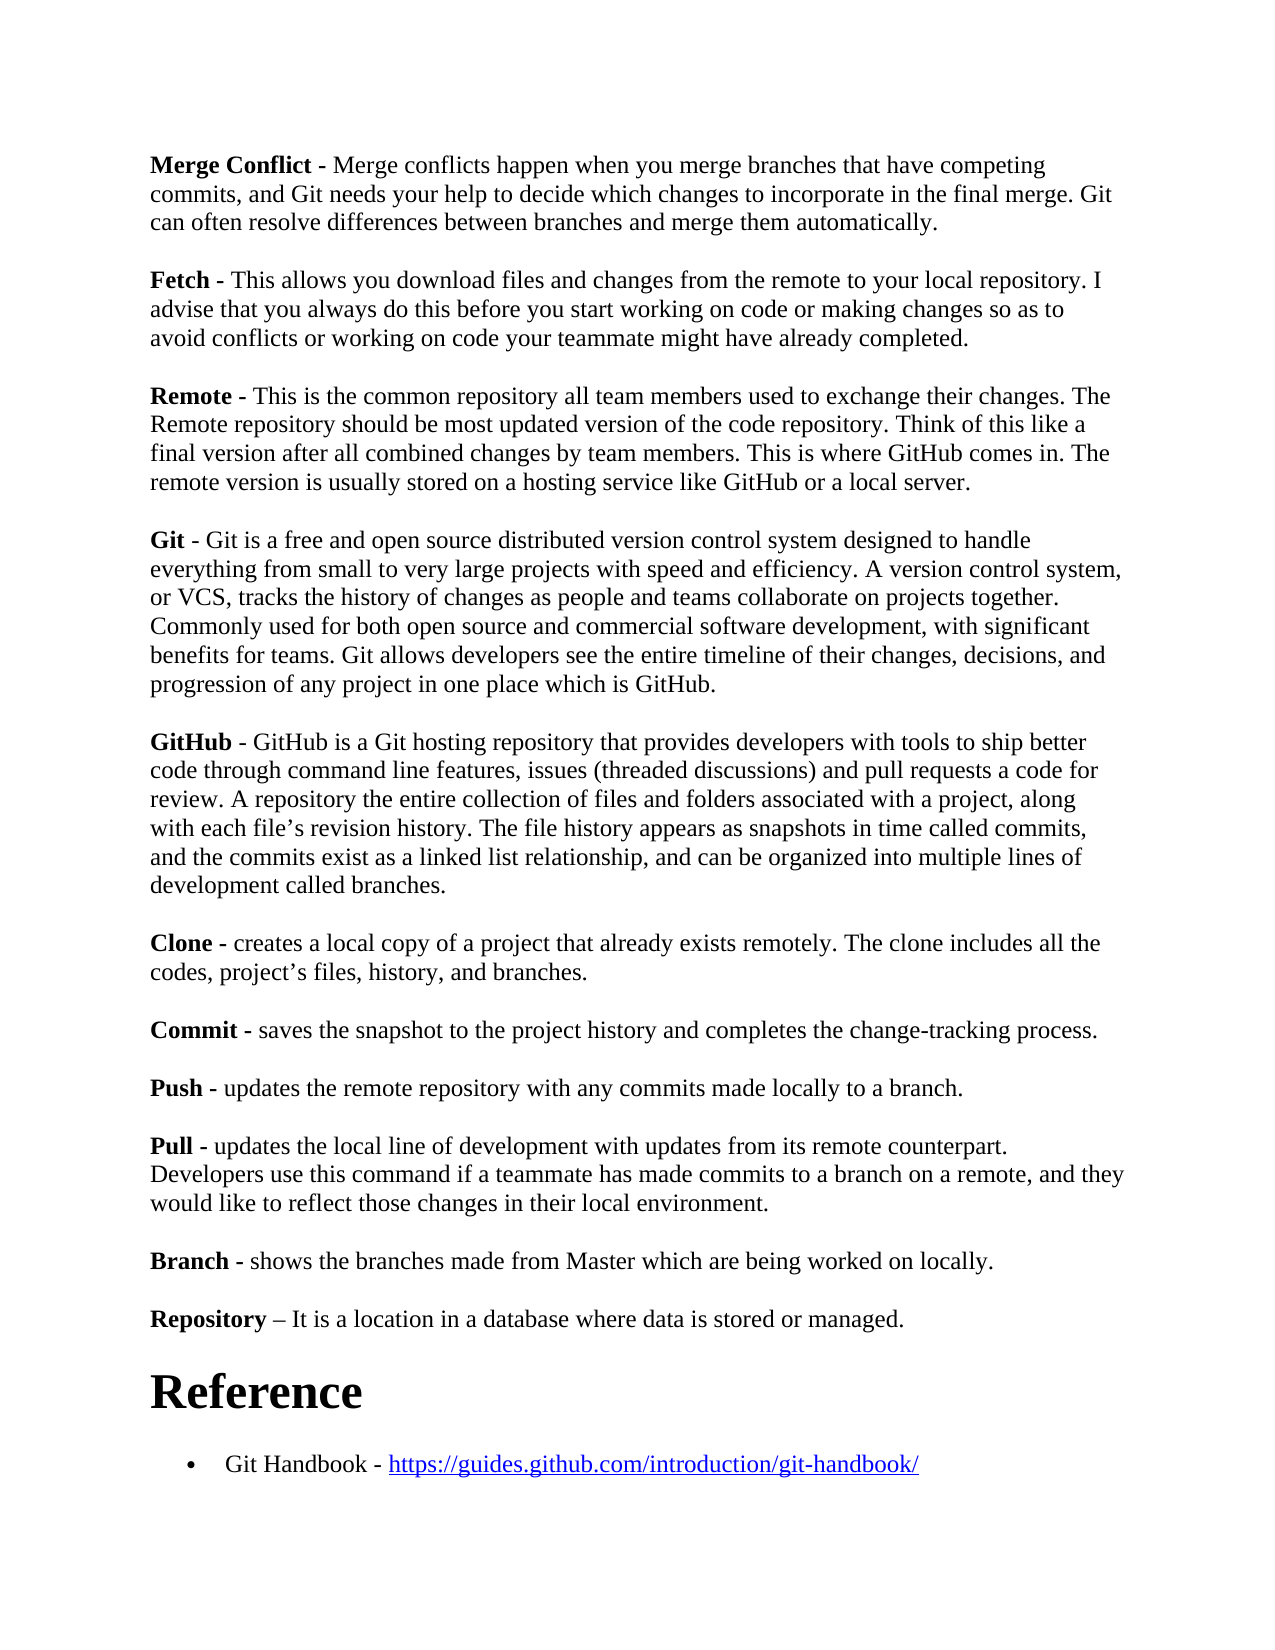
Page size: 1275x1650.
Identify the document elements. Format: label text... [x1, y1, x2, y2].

text Push - updates the remote repository with any commits made locally to a branch. [150, 1073, 1125, 1102]
subtitle Reference [150, 1362, 1125, 1419]
text GitHub - GitHub is a Git hosting repository that provides developers with tools to ship better code through command line features, issues (threaded discussions) and pull requests a code for review. A repository the entire collection of files and folders associated with a project, along with each file’s revision history. The file history appears as snapshots in time called commits, and the commits exist as a linked list relationship, and can be organized into multiple lines of development called branches. [150, 727, 1125, 899]
text Fetch - This allows you download files and changes from the remote to your local repository. I advise that you always do this before you start working on code or making changes so as to avoid conflicts or working on code your teammate might have already completed. [150, 265, 1125, 352]
text Repository – It is a location in a database where data is stored or managed. [150, 1304, 1125, 1333]
list Git Handbook - https://guides.github.com/introduction/git-handbook/ [187, 1449, 1125, 1477]
text Commit - saves the snapshot to the project history and completes the change-tracking process. [150, 1015, 1125, 1044]
text Git - Git is a free and open source distributed version control system designed to handle everything from small to very large projects with speed and efficiency. A version control system, or VCS, tracks the history of changes as people and teams collaborate on projects together. Commonly used for both open source and commercial software development, with significant benefits for teams. Git allows developers see the entire timeline of their changes, decisions, and progression of any project in one place which is GitHub. [150, 525, 1125, 697]
text Branch - shows the branches made from Master which are being worked on locally. [150, 1246, 1125, 1275]
text Remote - This is the common repository all team members used to exchange their changes. The Remote repository should be most updated version of the code repository. Think of this like a final version after all combined changes by team members. This is where GitHub comes in. The remote version is usually stored on a hosting service like GitHub or a local server. [150, 381, 1125, 496]
text Merge Conflict - Merge conflicts happen when you merge branches that have competing commits, and Git needs your help to decide which changes to incorporate in the final merge. Git can often resolve differences between branches and merge them automatically. [150, 150, 1125, 236]
text Clone - creates a local copy of a project that already exists remotely. The clone includes all the codes, project’s files, history, and branches. [150, 928, 1125, 986]
text Pull - updates the local line of development with updates from its remote counterpart. Developers use this command if a teammate has made commits to a branch on a remote, and they would like to reflect those changes in their local environment. [150, 1131, 1125, 1217]
